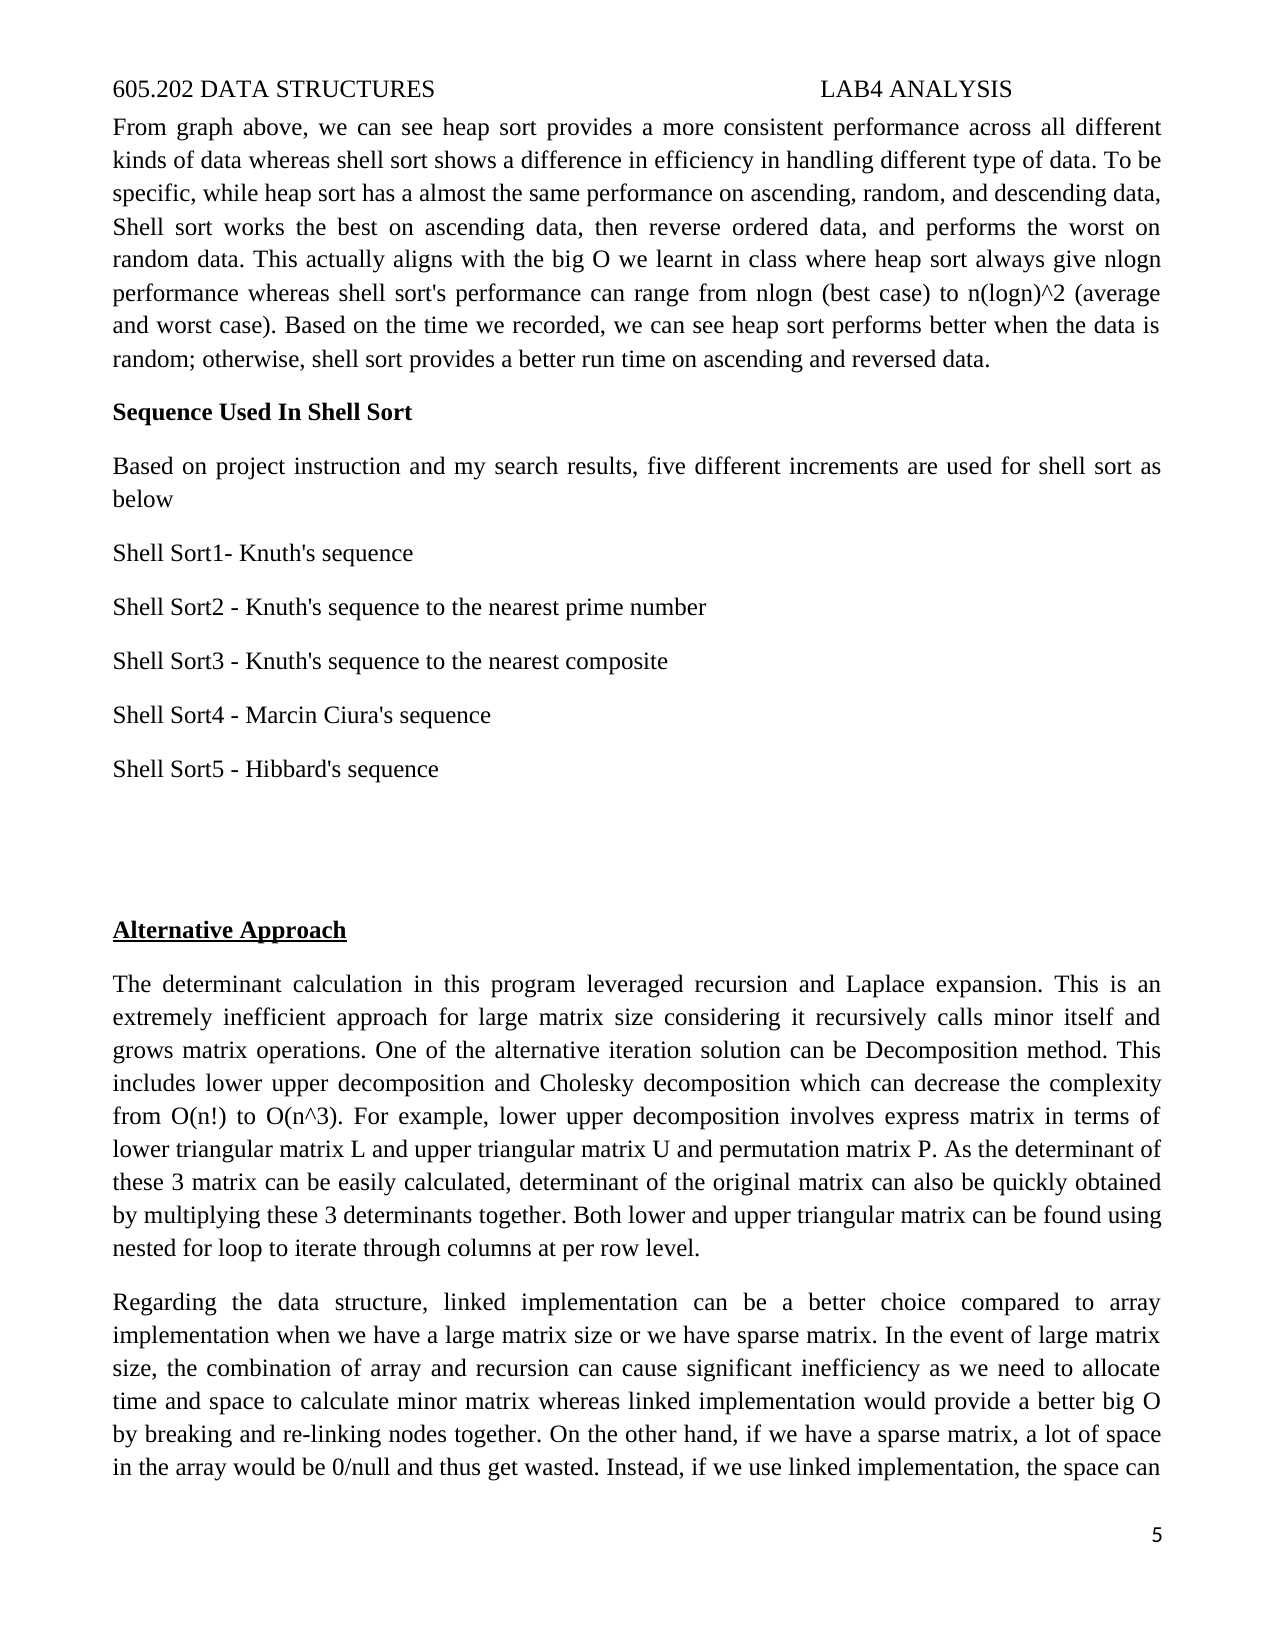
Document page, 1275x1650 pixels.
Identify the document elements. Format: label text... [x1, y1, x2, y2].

text Alternative Approach [112, 915, 1162, 944]
text Sequence Used In Shell Sort [112, 397, 1162, 426]
text The determinant calculation in this program leveraged recursion and Laplace expansion. This is an extremely inefficient approach for large matrix size considering it recursively calls minor itself and grows matrix operations. One of the alternative iteration solution can be Decomposition method. This includes lower upper decomposition and Cholesky decomposition which can decrease the complexity from O(n!) to O(n^3). For example, lower upper decomposition involves express matrix in terms of lower triangular matrix L and upper triangular matrix U and permutation matrix P. As the determinant of these 3 matrix can be easily calculated, determinant of the original matrix can also be quickly obtained by multiplying these 3 determinants together. Both lower and upper triangular matrix can be found using nested for loop to iterate through columns at per row level. [112, 969, 1162, 1262]
text Shell Sort5 - Hibbard's sequence [112, 754, 1162, 782]
text Based on project instruction and my search results, five different increments are used for shell sort as below [112, 451, 1162, 513]
text Shell Sort4 - Marcin Ciura's sequence [112, 700, 1162, 728]
text Shell Sort3 - Knuth's sequence to the nearest composite [112, 646, 1162, 675]
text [112, 1287, 1162, 1481]
text Shell Sort1- Knuth's sequence [112, 538, 1162, 567]
text Shell Sort2 - Knuth's sequence to the nearest prime number [112, 592, 1162, 621]
text From graph above, we can see heap sort provides a more consistent performance across all different kinds of data whereas shell sort shows a difference in efficiency in handling different type of data. To be specific, while heap sort has a almost the same performance on ascending, random, and descending data, Shell sort works the best on ascending data, then reverse ordered data, and performs the worst on random data. This actually aligns with the big O we learnt in class where heap sort always give nlogn performance whereas shell sort's performance can range from nlogn (best case) to n(logn)^2 (average and worst case). Based on the time we recorded, we can see heap sort performs better when the data is random; otherwise, shell sort provides a better run time on ascending and reversed data. [112, 112, 1162, 372]
